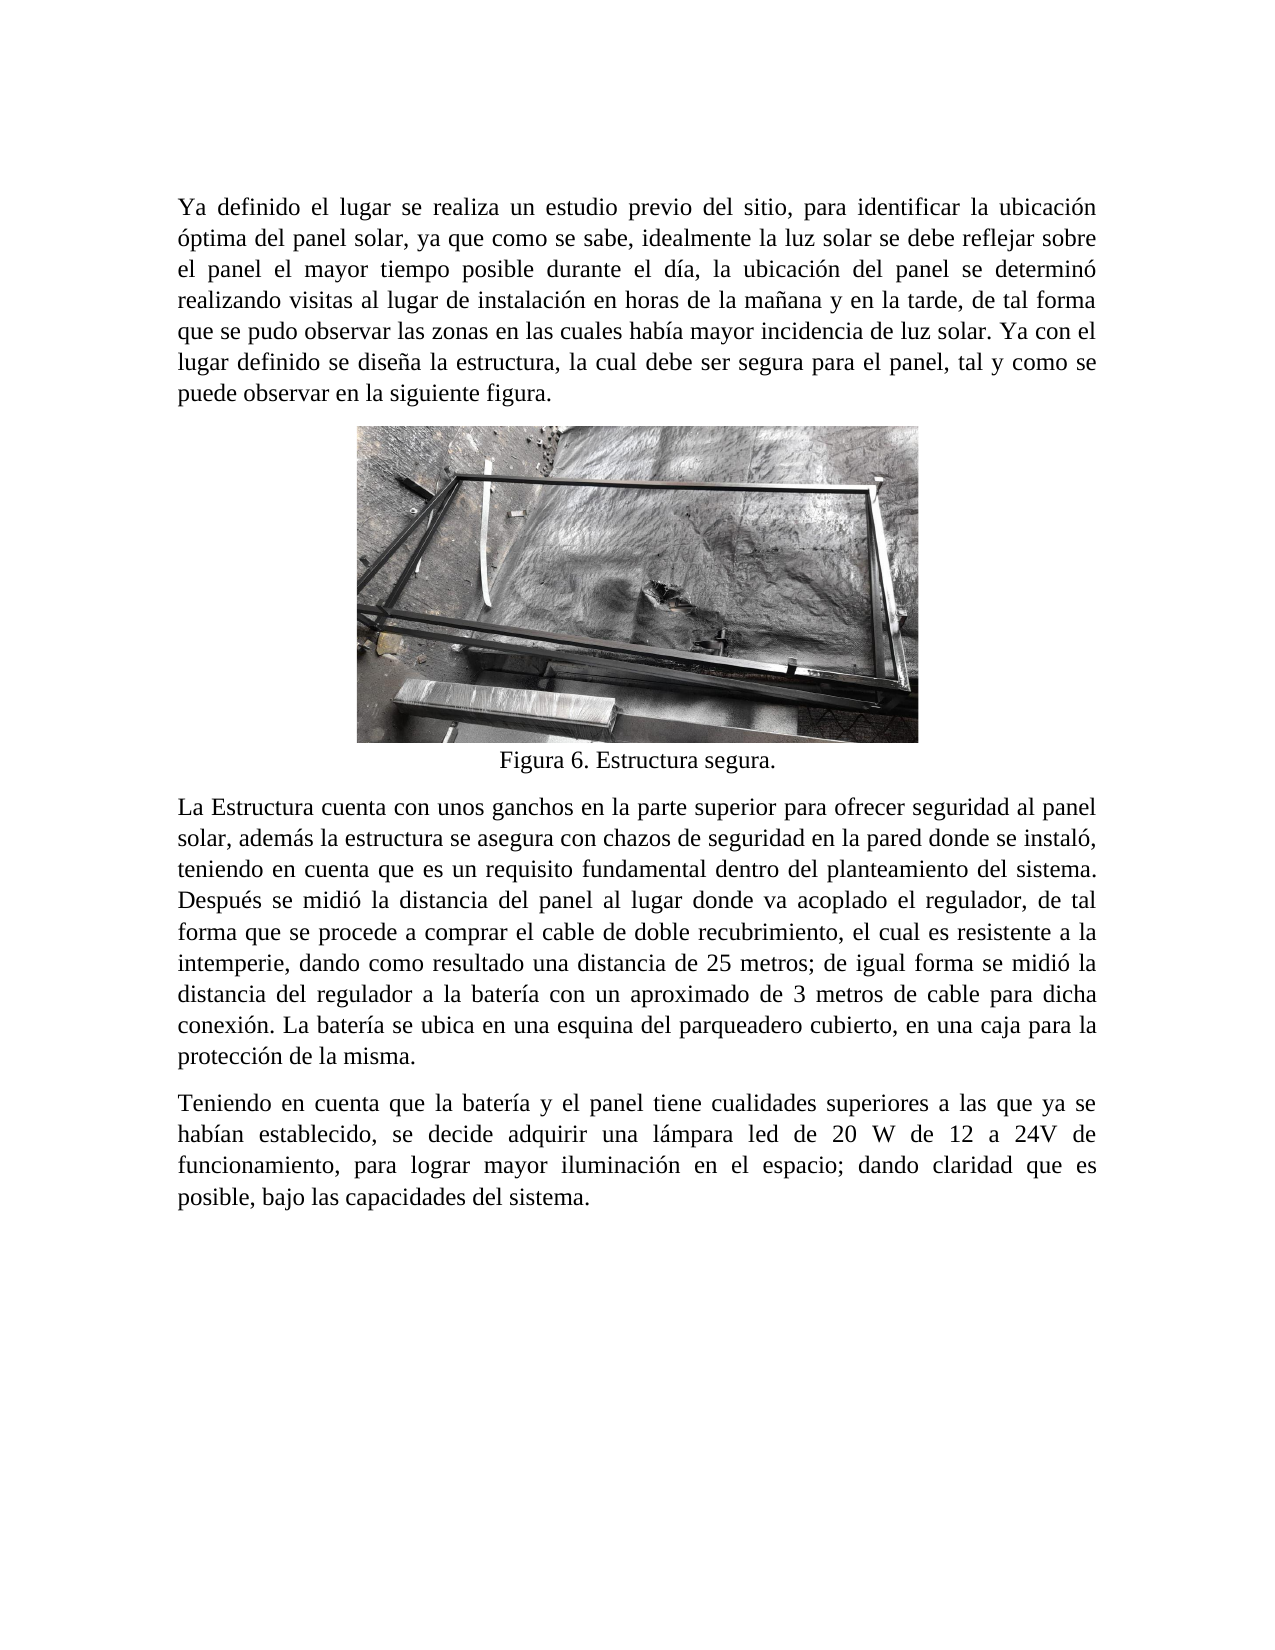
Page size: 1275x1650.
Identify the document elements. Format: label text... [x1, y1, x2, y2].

text La Estructura cuenta con unos ganchos en la parte superior para ofrecer seguridad al panel solar, además la estructura se asegura con chazos de seguridad en la pared donde se instaló, teniendo en cuenta que es un requisito fundamental dentro del planteamiento del sistema. Después se midió la distancia del panel al lugar donde va acoplado el regulador, de tal forma que se procede a comprar el cable de doble recubrimiento, el cual es resistente a la intemperie, dando como resultado una distancia de 25 metros; de igual forma se midió la distancia del regulador a la batería con un aproximado de 3 metros de cable para dicha conexión. La batería se ubica en una esquina del parqueadero cubierto, en una caja para la protección de la misma. [177, 792, 1098, 1069]
text Ya definido el lugar se realiza un estudio previo del sitio, para identificar la ubicación óptima del panel solar, ya que como se sabe, idealmente la luz solar se debe reflejar sobre el panel el mayor tiempo posible durante el día, la ubicación del panel se determinó realizando visitas al lugar de instalación en horas de la mañana y en la tarde, de tal forma que se pudo observar las zonas en las cuales había mayor incidencia de luz solar. Ya con el lugar definido se diseña la estructura, la cual debe ser segura para el panel, tal y como se puede observar en la siguiente figura. [177, 192, 1098, 407]
picture [356, 426, 919, 743]
text Teniendo en cuenta que la batería y el panel tiene cualidades superiores a las que ya se habían establecido, se decide adquirir una lámpara led de 20 W de 12 a 24V de funcionamiento, para lograr mayor iluminación en el espacio; dando claridad que es posible, bajo las capacidades del sistema. [177, 1088, 1098, 1210]
